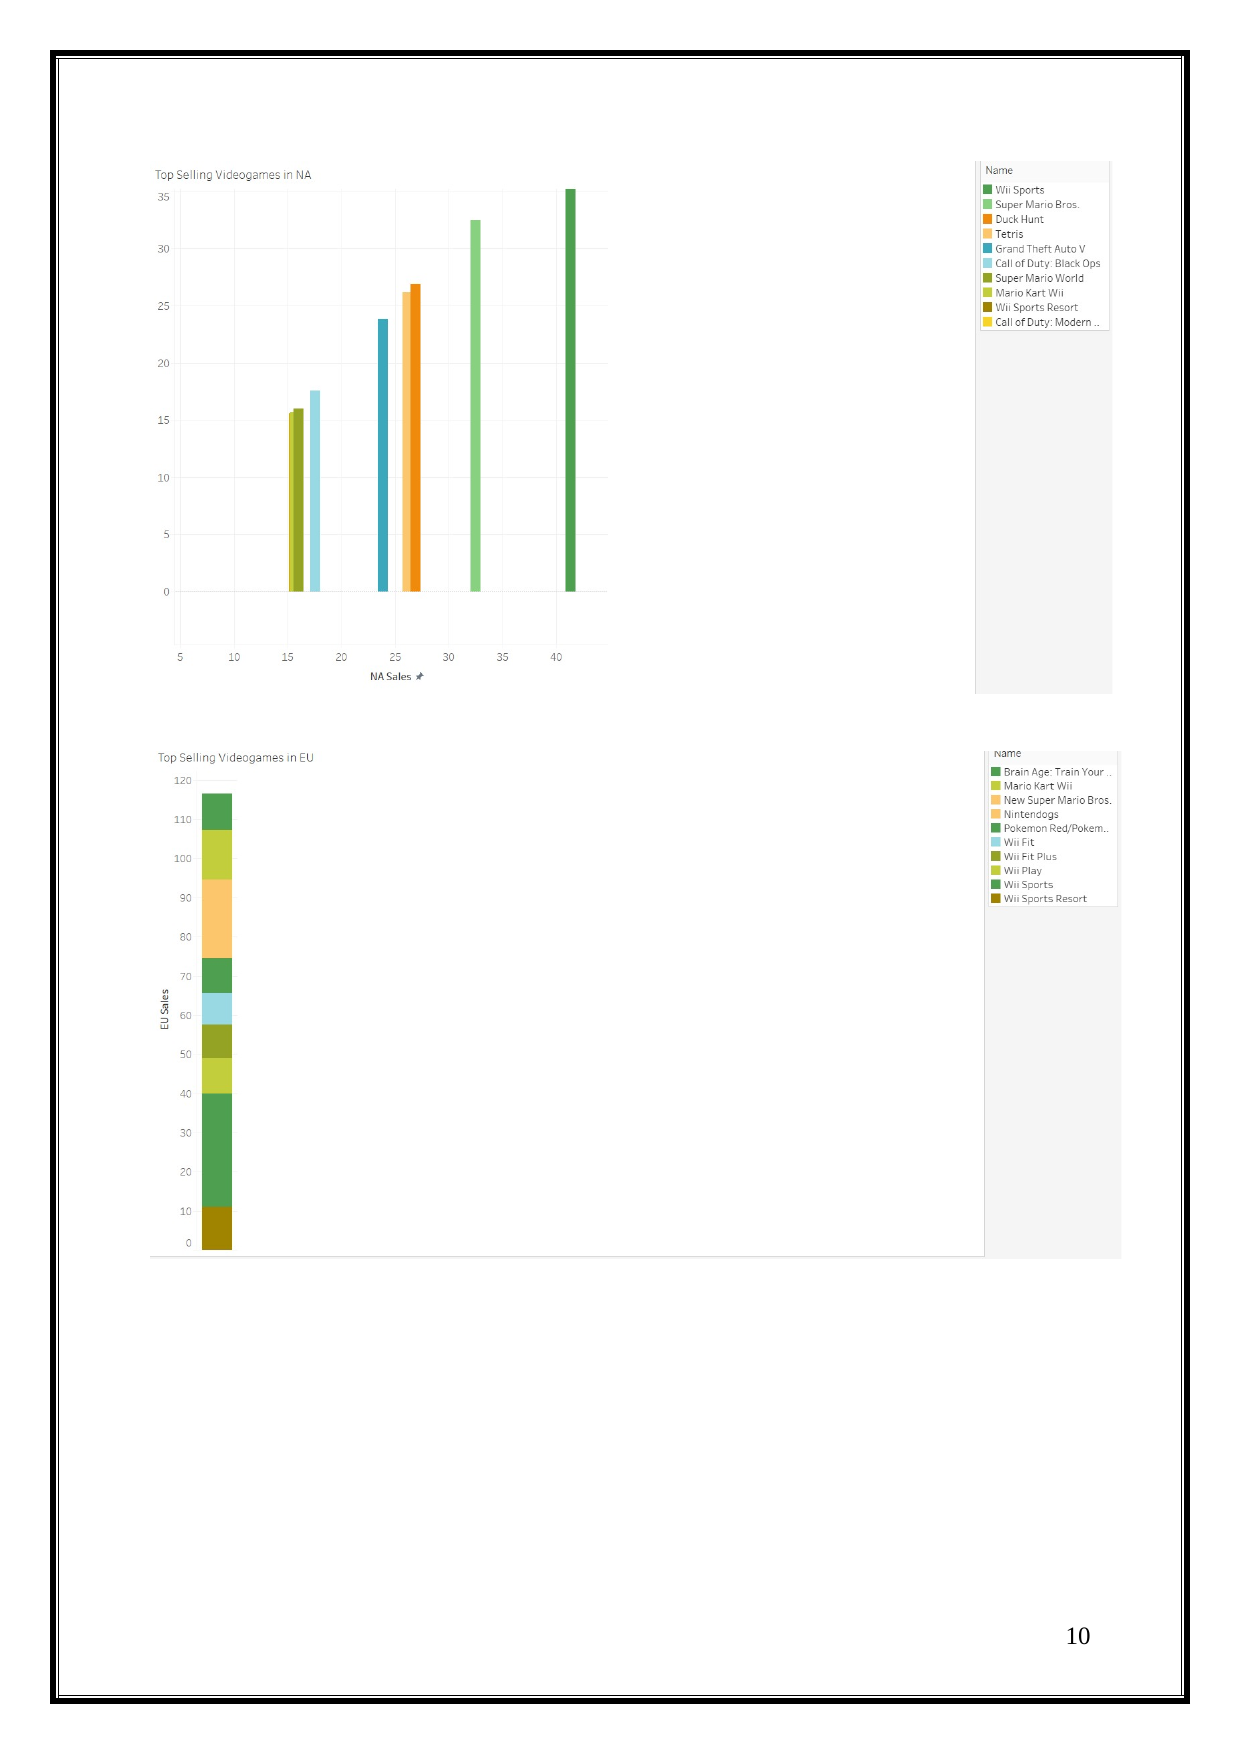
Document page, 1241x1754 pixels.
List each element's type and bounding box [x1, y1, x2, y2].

picture [150, 751, 1122, 1259]
picture [150, 161, 1113, 694]
